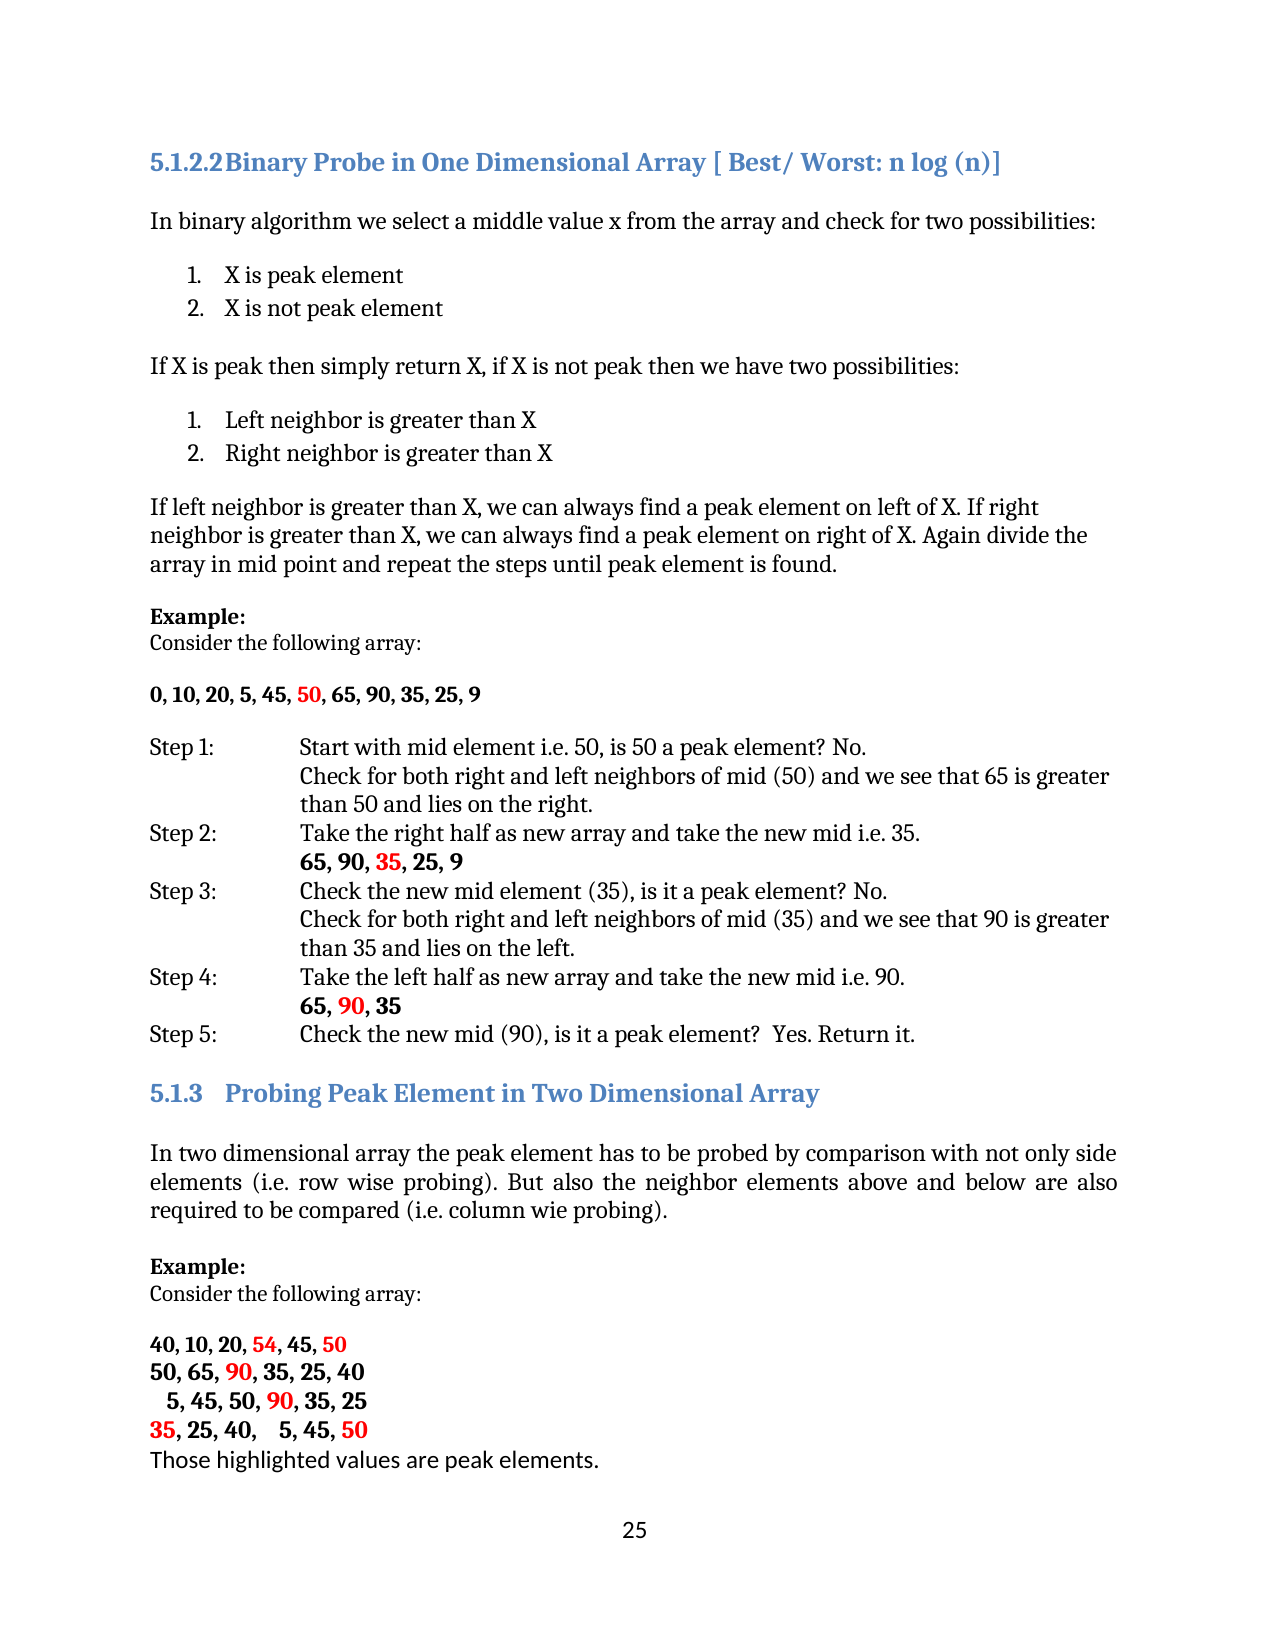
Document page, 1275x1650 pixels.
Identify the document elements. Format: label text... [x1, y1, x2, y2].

list Left neighbor is greater than X [187, 406, 1119, 434]
text 50, 65, 90, 35, 25, 40 [150, 1358, 1119, 1387]
text 35, 25, 40, 5, 45, 50 [150, 1416, 1119, 1444]
list Probing Peak Element in Two Dimensional Array [150, 1078, 1119, 1109]
text Example: [150, 604, 1119, 630]
text 5.1.2.2 Binary Probe in One Dimensional Array [ Best/ Worst: n log (n)] [150, 147, 1119, 178]
text Step 3: Check the new mid element (35), is it a peak element? No. [150, 877, 1119, 905]
text Those highlighted values are peak elements. [150, 1444, 1119, 1475]
text Check for both right and left neighbors of mid (35) and we see that 90 is greater than 35 and lies on the left. [300, 905, 1119, 963]
text Check for both right and left neighbors of mid (50) and we see that 65 is greater than 50 and lies on the right. [300, 762, 1119, 819]
text Step 2: Take the right half as new array and take the new mid i.e. 35. [150, 819, 1119, 848]
text If X is peak then simply return X, if X is not peak then we have two possibilities: [150, 352, 1119, 381]
list Right neighbor is greater than X [187, 439, 1119, 467]
text If left neighbor is greater than X, we can always find a peak element on left of X. If right neighbor is greater than X, we can always find a peak element on right of X. Again divide the array in mid point and repeat the steps until peak element is found. [150, 493, 1119, 579]
text Step 4: Take the left half as new array and take the new mid i.e. 90. [150, 963, 1119, 992]
list X is not peak element [187, 294, 1119, 323]
text 40, 10, 20, 54, 45, 50 [150, 1332, 1119, 1358]
text Step 5: Check the new mid (90), is it a peak element? Yes. Return it. [150, 1020, 1119, 1049]
text 5, 45, 50, 90, 35, 25 [150, 1387, 1119, 1416]
text Example: [150, 1254, 1119, 1280]
text Consider the following array: [150, 630, 1119, 657]
text Consider the following array: [150, 1280, 1119, 1307]
text 65, 90, 35, 25, 9 [225, 848, 1119, 877]
list X is peak element [187, 261, 1119, 290]
text In binary algorithm we select a middle value x from the array and check for two possibilities: [150, 207, 1119, 236]
text Step 1: Start with mid element i.e. 50, is 50 a peak element? No. [150, 733, 1119, 762]
text 65, 90, 35 [225, 992, 1119, 1020]
text In two dimensional array the peak element has to be probed by comparison with not only side elements (i.e. row wise probing). But also the neighbor elements above and below are also required to be compared (i.e. column wie probing). [150, 1139, 1119, 1225]
text 0, 10, 20, 5, 45, 50, 65, 90, 35, 25, 9 [150, 682, 1119, 708]
